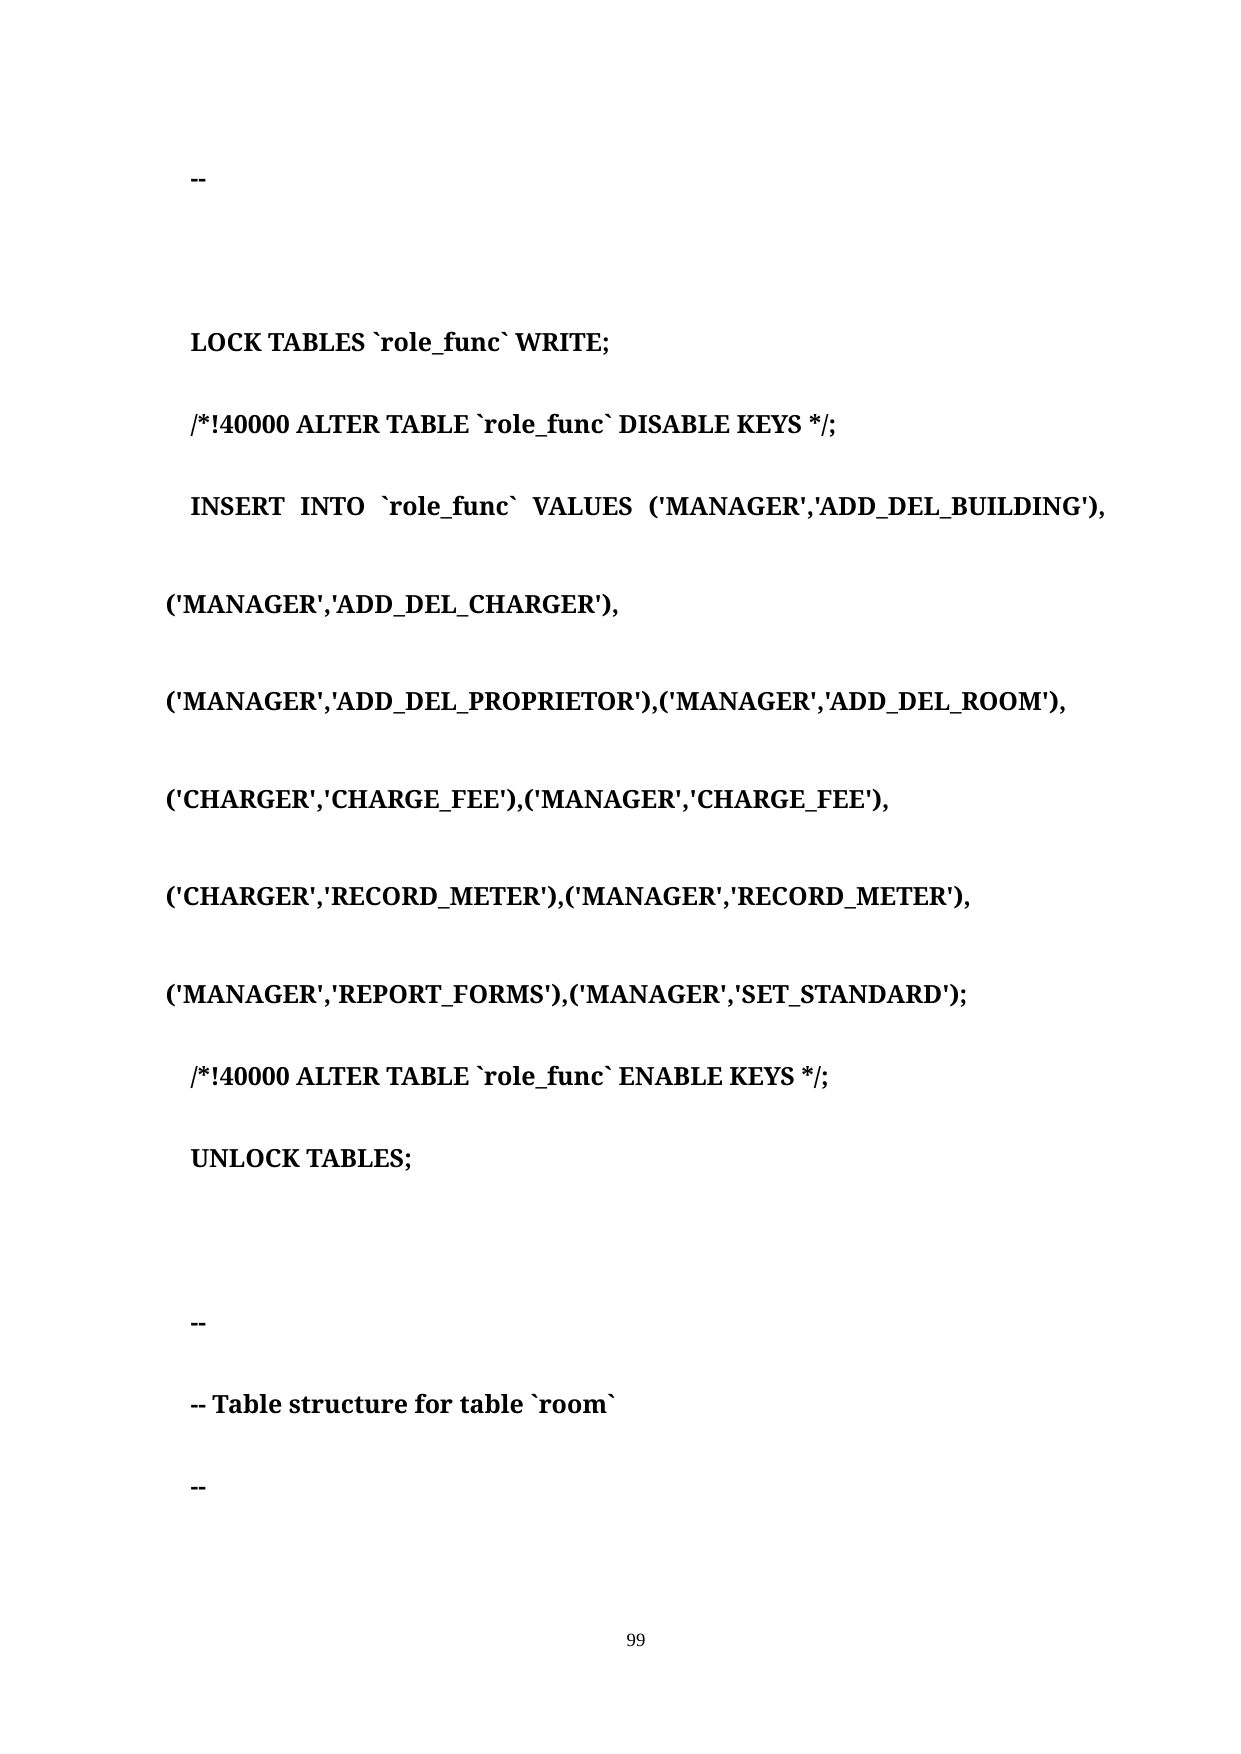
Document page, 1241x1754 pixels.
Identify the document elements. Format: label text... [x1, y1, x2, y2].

text -- [165, 146, 1106, 211]
text UNLOCK TABLES; [165, 1125, 1106, 1190]
text -- [165, 1453, 1106, 1518]
text /*!40000 ALTER TABLE `role_func` DISABLE KEYS */; [165, 392, 1106, 457]
text -- Table structure for table `room` [165, 1371, 1106, 1436]
text /*!40000 ALTER TABLE `role_func` ENABLE KEYS */; [165, 1043, 1106, 1108]
text LOCK TABLES `role_func` WRITE; [165, 310, 1106, 375]
text -- [165, 1289, 1106, 1354]
text INSERT INTO `role_func` VALUES ('MANAGER','ADD_DEL_BUILDING'),('MANAGER','ADD_DEL_CHARGER'),('MANAGER','ADD_DEL_PROPRIETOR'),('MANAGER','ADD_DEL_ROOM'),('CHARGER','CHARGE_FEE'),('MANAGER','CHARGE_FEE'),('CHARGER','RECORD_METER'),('MANAGER','RECORD_METER'),('MANAGER','REPORT_FORMS'),('MANAGER','SET_STANDARD'); [165, 474, 1106, 1026]
